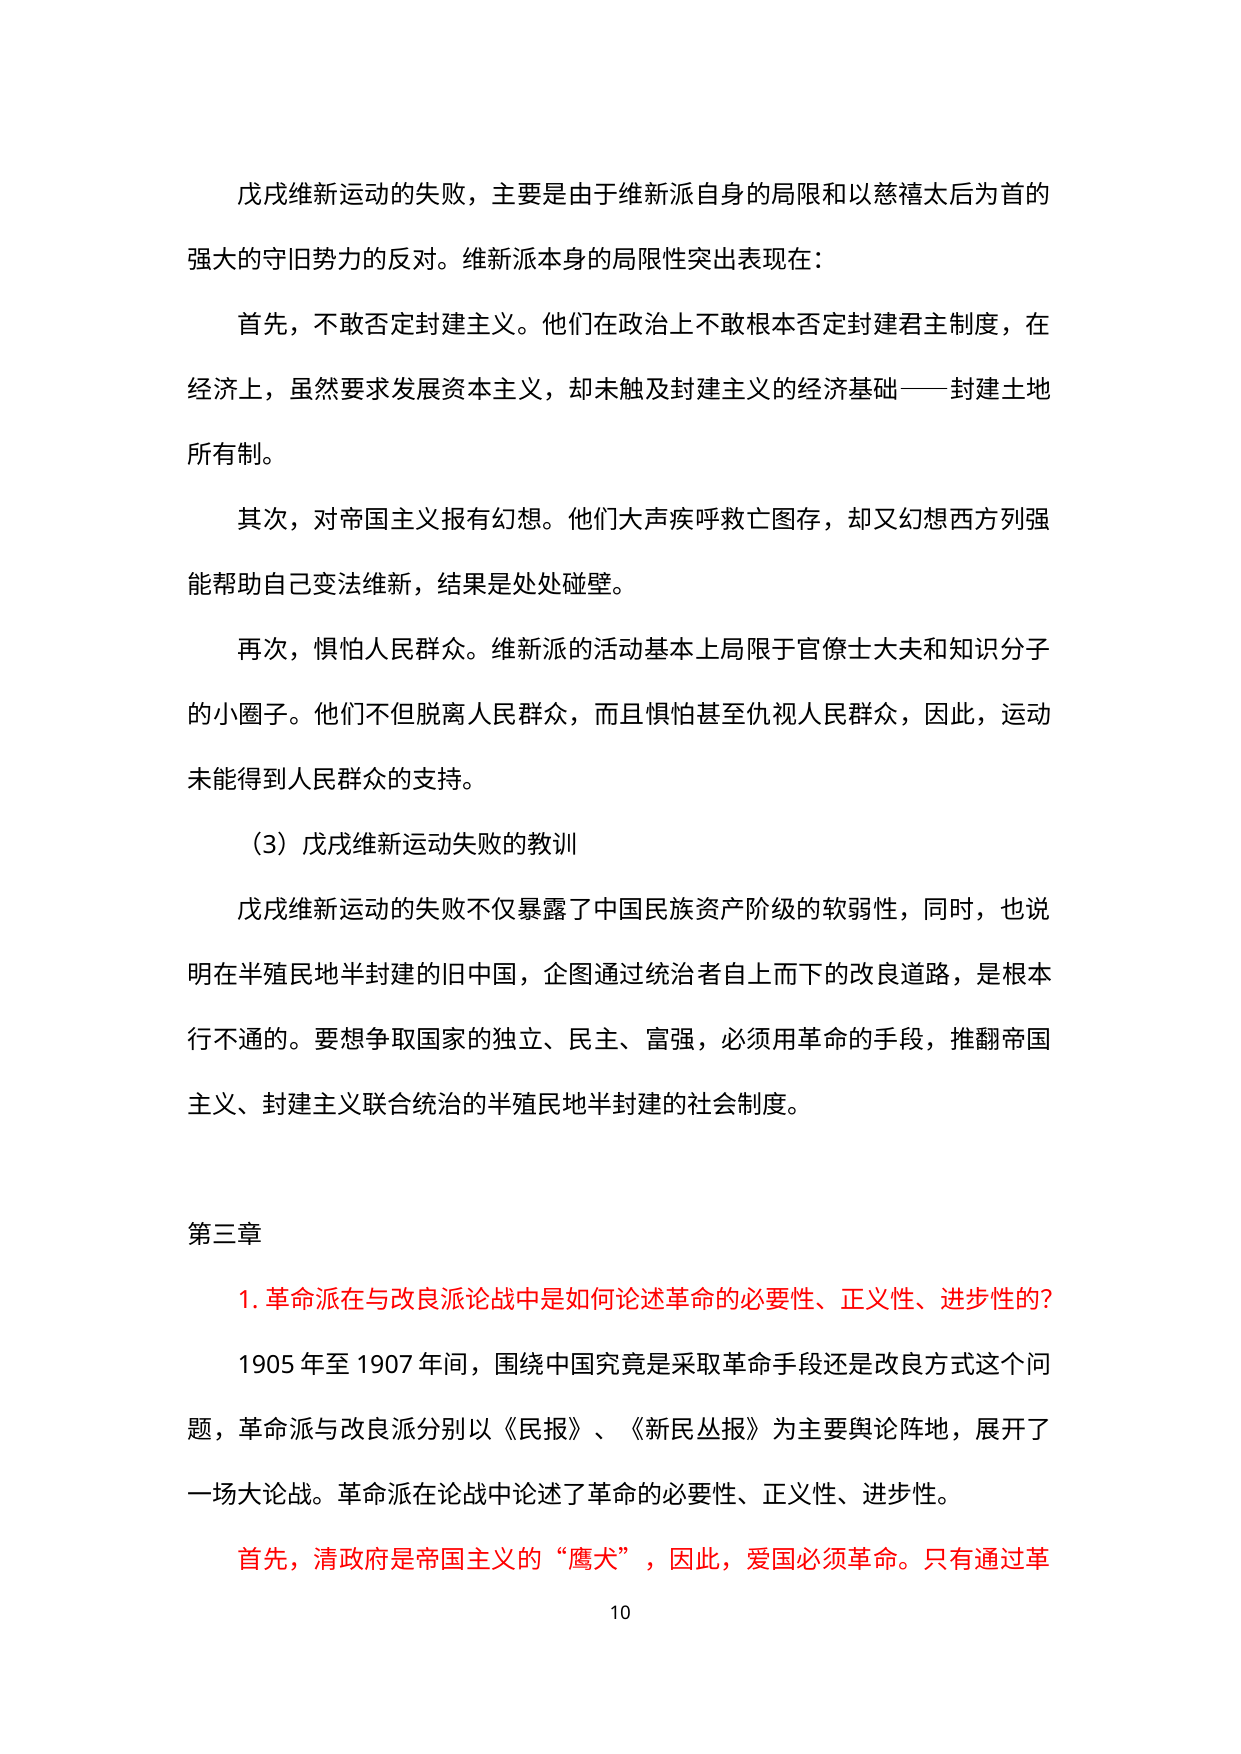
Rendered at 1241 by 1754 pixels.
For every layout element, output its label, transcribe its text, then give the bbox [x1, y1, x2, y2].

text 戊戌维新运动的失败不仅暴露了中国民族资产阶级的软弱性，同时，也说明在半殖民地半封建的旧中国，企图通过统治者自上而下的改良道路，是根本行不通的。要想争取国家的独立、民主、富强，必须用革命的手段，推翻帝国主义、封建主义联合统治的半殖民地半封建的社会制度。 [187, 875, 1053, 1135]
text 1905年至1907年间，围绕中国究竟是采取革命手段还是改良方式这个问题，革命派与改良派分别以《民报》、《新民丛报》为主要舆论阵地，展开了一场大论战。革命派在论战中论述了革命的必要性、正义性、进步性。 [187, 1330, 1053, 1525]
text 再次，惧怕人民群众。维新派的活动基本上局限于官僚士大夫和知识分子的小圈子。他们不但脱离人民群众，而且惧怕甚至仇视人民群众，因此，运动未能得到人民群众的支持。 [187, 615, 1053, 810]
text 其次，对帝国主义报有幻想。他们大声疾呼救亡图存，却又幻想西方列强能帮助自己变法维新，结果是处处碰壁。 [187, 485, 1053, 615]
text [187, 1525, 1053, 1590]
text 戊戌维新运动的失败，主要是由于维新派自身的局限和以慈禧太后为首的强大的守旧势力的反对。维新派本身的局限性突出表现在： [187, 160, 1053, 290]
text （3）戊戌维新运动失败的教训 [187, 810, 1053, 875]
text 第三章 [187, 1200, 1053, 1265]
text 首先，不敢否定封建主义。他们在政治上不敢根本否定封建君主制度，在经济上，虽然要求发展资本主义，却未触及封建主义的经济基础——封建土地所有制。 [187, 290, 1053, 485]
text 1. 革命派在与改良派论战中是如何论述革命的必要性、正义性、进步性的？ [187, 1265, 1053, 1330]
